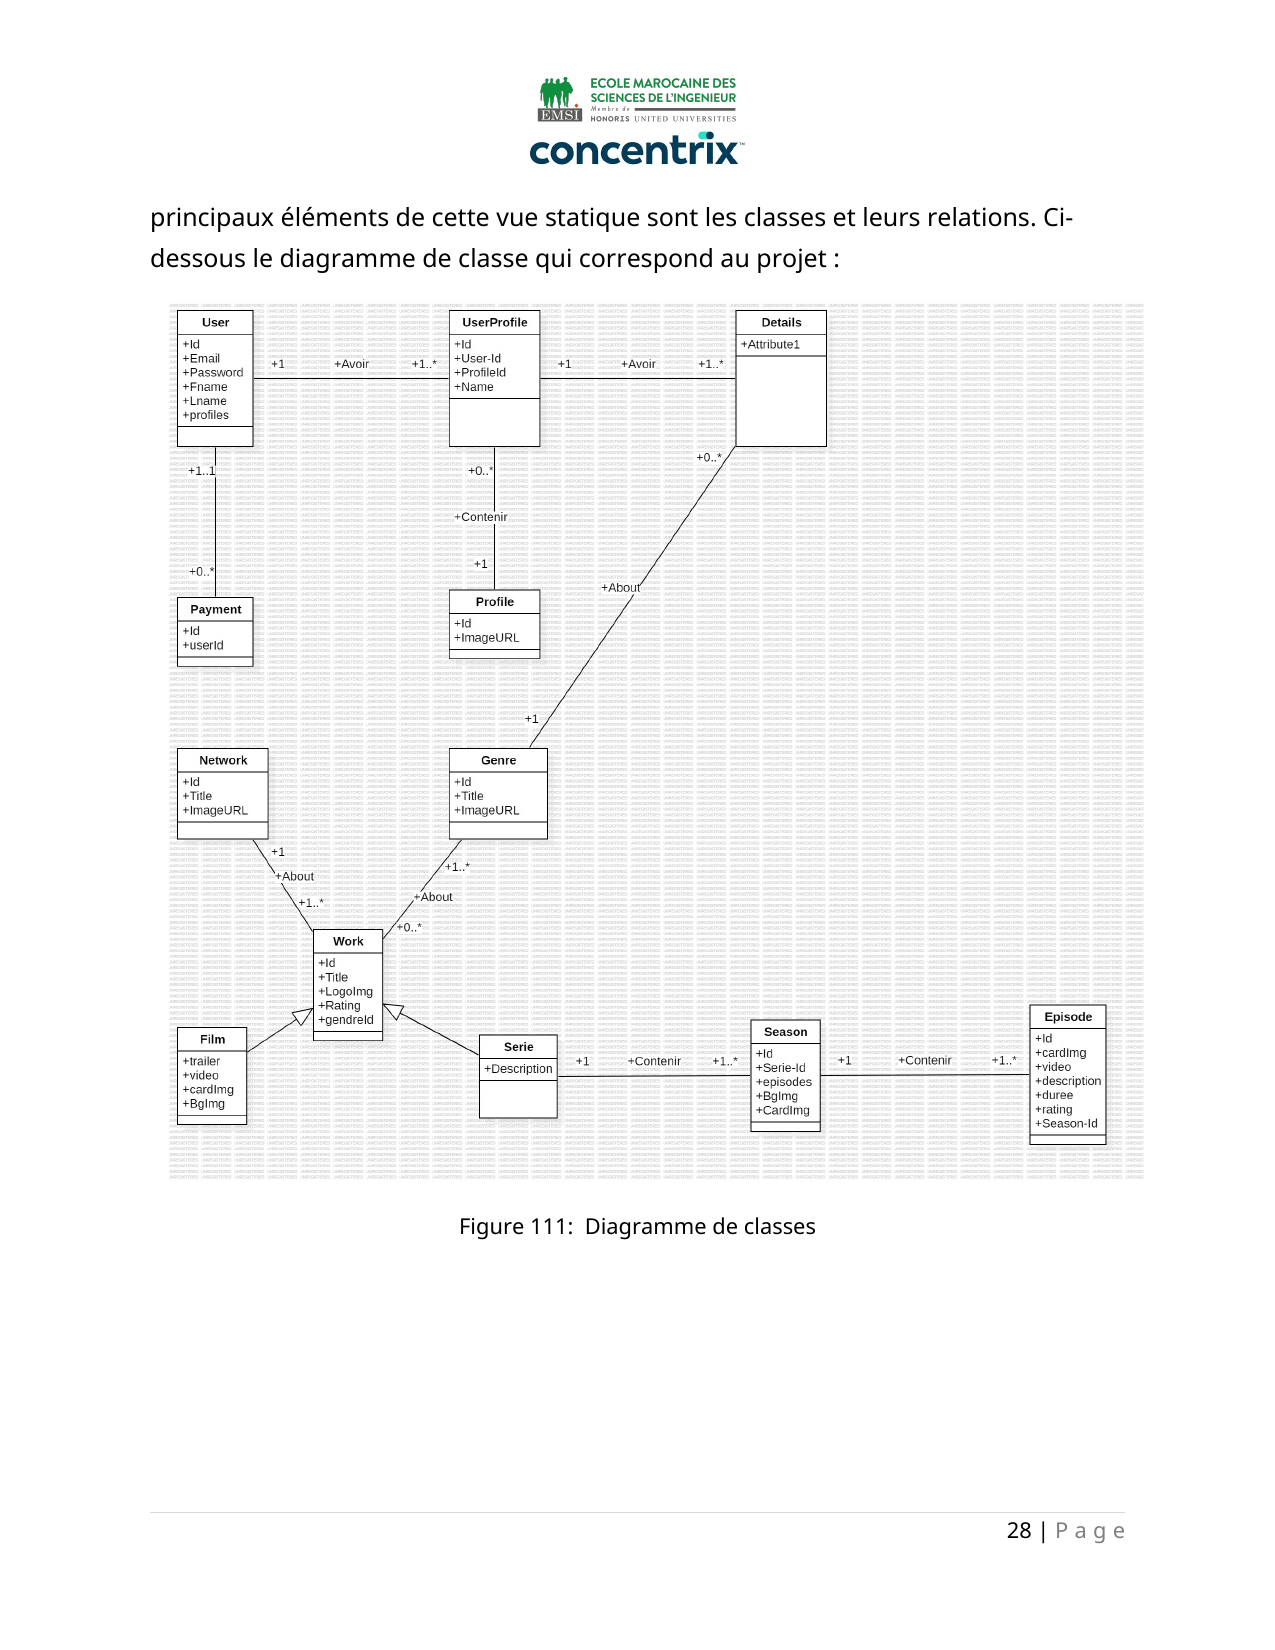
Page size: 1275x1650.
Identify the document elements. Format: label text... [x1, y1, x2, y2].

picture [528, 75, 747, 170]
